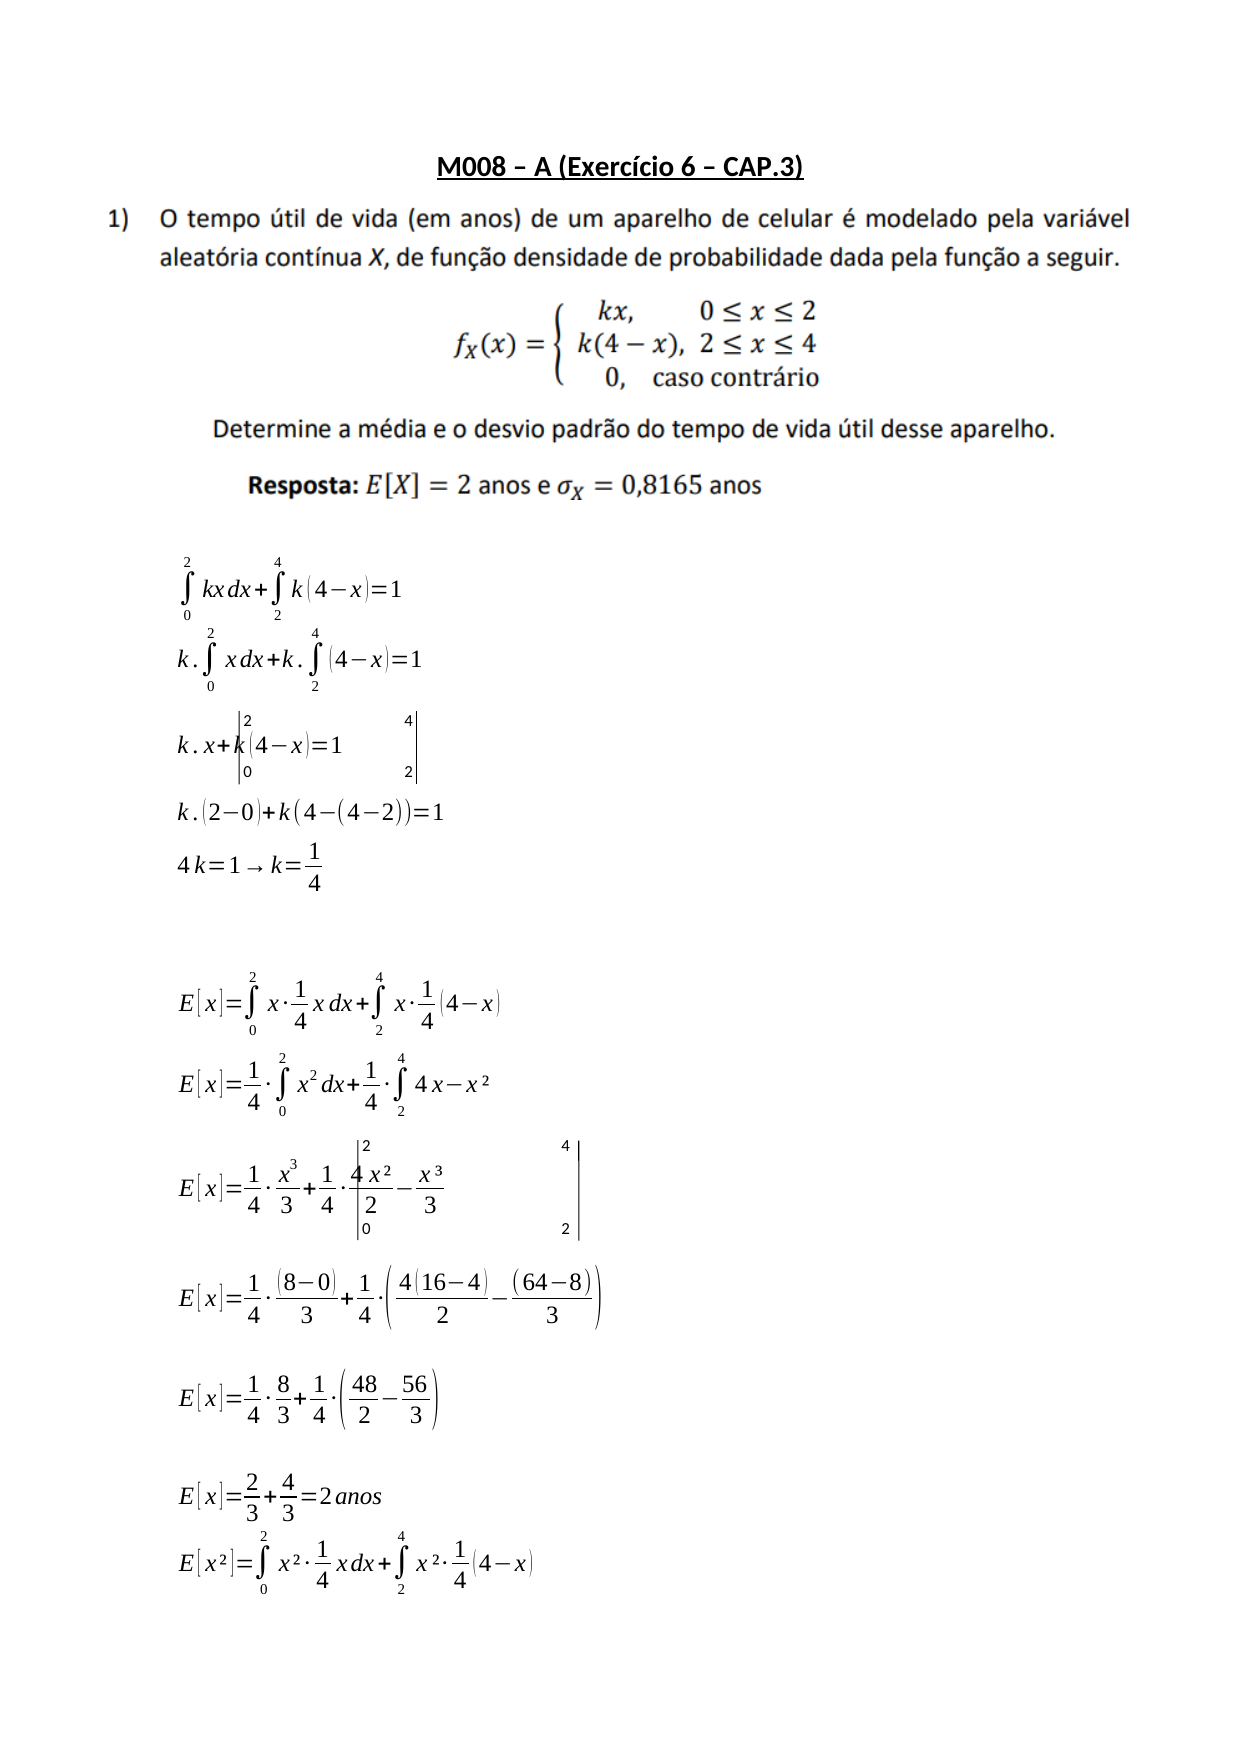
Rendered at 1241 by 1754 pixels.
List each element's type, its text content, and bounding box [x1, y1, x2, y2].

picture [109, 207, 1131, 500]
text 0 2 [177, 1218, 1063, 1253]
text 0 2 [177, 761, 1063, 797]
text M008 – A (Exercício 6 – CAP.3) [177, 148, 1063, 183]
text 2 4 [177, 695, 1063, 730]
text 2 4 [177, 1120, 1063, 1155]
